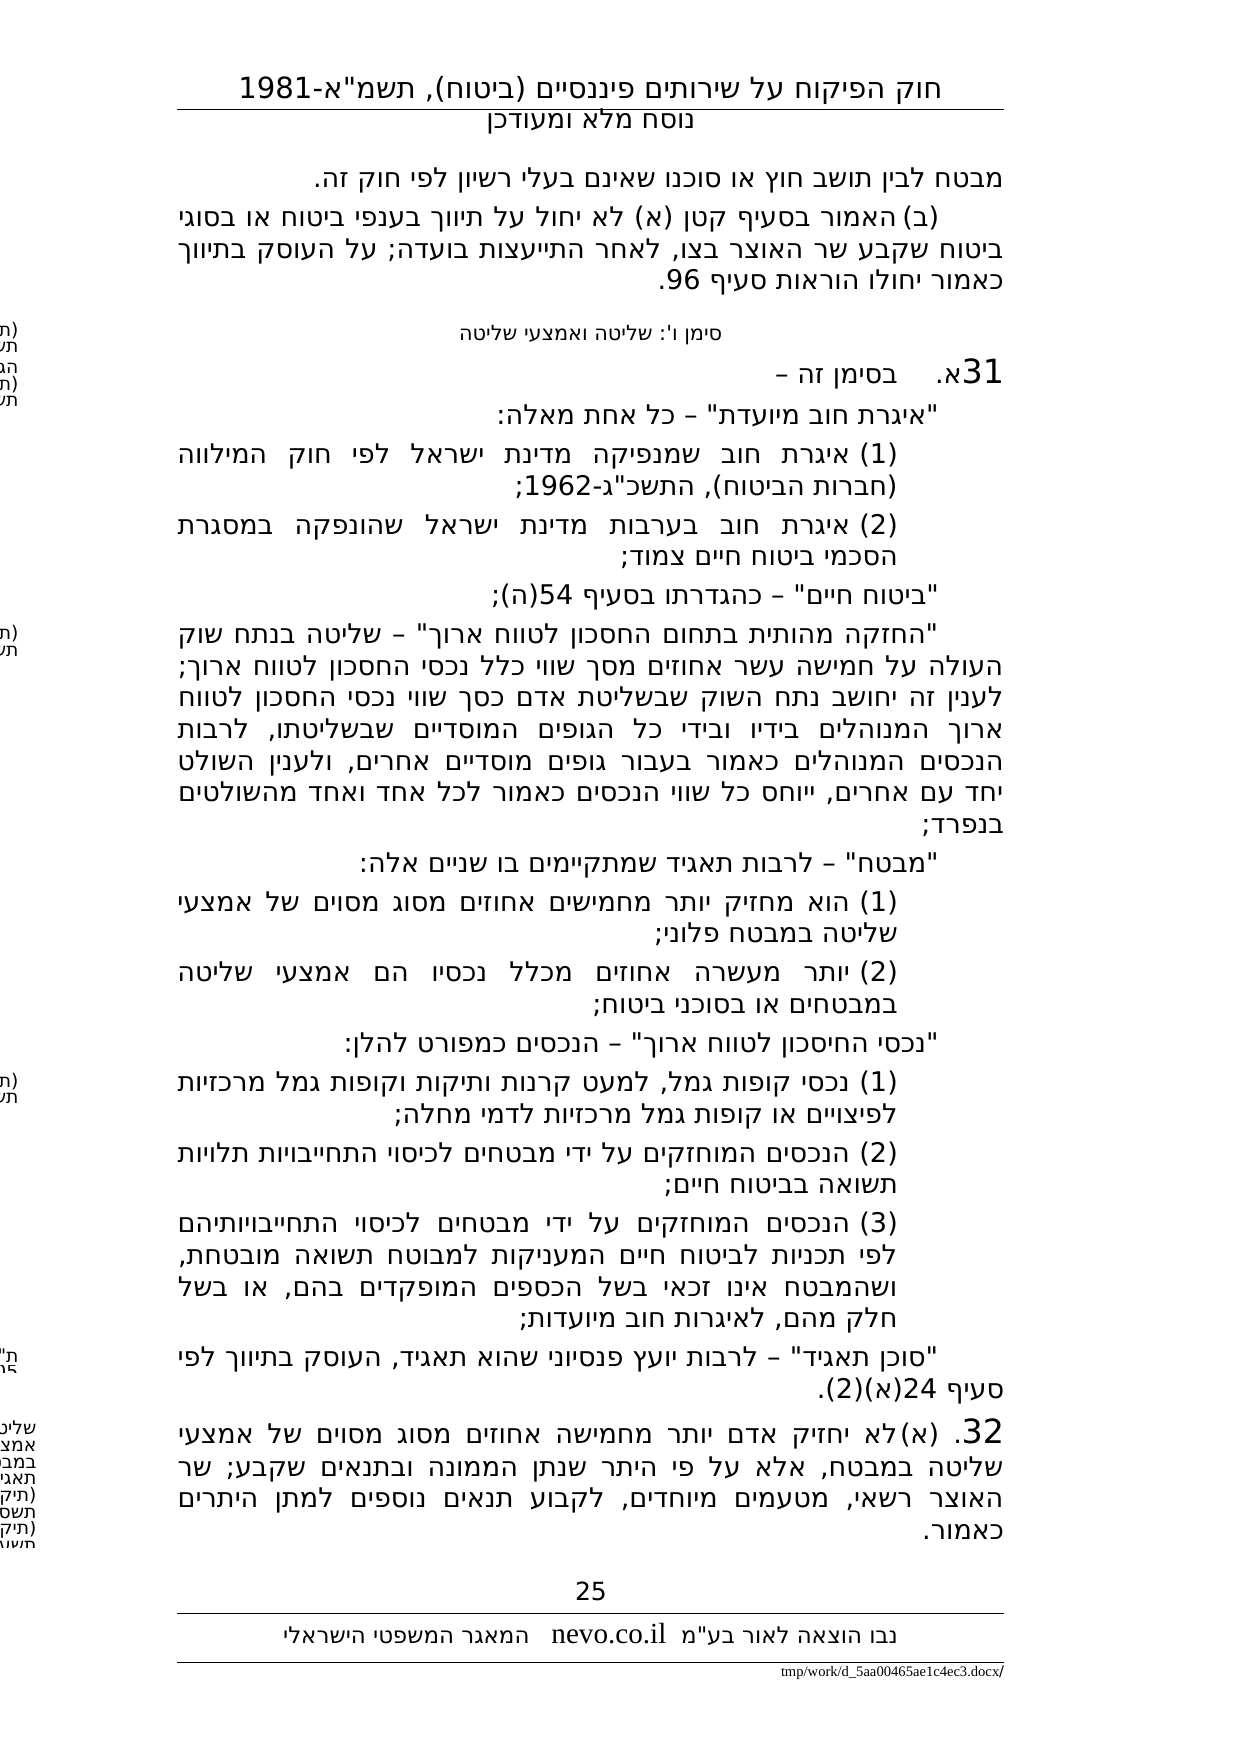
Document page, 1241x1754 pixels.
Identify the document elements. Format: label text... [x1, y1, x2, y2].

text "החזקה מהותית בתחום החסכון לטווח ארוך" – שליטה בנתח שוק העולה על חמישה עשר אחוזים מסך שווי כלל נכסי החסכון לטווח ארוך; לענין זה יחושב נתח השוק שבשליטת אדם כסך שווי נכסי החסכון לטווח ארוך המנוהלים בידיו ובידי כל הגופים המוסדיים שבשליטתו, לרבות הנכסים המנוהלים כאמור בעבור גופים מוסדיים אחרים, ולענין השולט יחד עם אחרים, ייוחס כל שווי הנכסים כאמור לכל אחד ואחד מהשולטים בנפרד; [177, 619, 1004, 839]
text סימן ו': שליטה ואמצעי שליטה [177, 321, 1004, 345]
text (1) נכסי קופות גמל, למעט קרנות ותיקות וקופות גמל מרכזיות לפיצויים או קופות גמל מרכזיות לדמי מחלה; [177, 1066, 898, 1129]
text "ביטוח חיים" – כהגדרתו בסעיף 54(ה); [177, 579, 1004, 611]
text (2) יותר מעשרה אחוזים מכלל נכסיו הם אמצעי שליטה במבטחים או בסוכני ביטוח; [177, 957, 898, 1020]
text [177, 162, 1004, 194]
text "סוכן תאגיד" – לרבות יועץ פנסיוני שהוא תאגיד, העוסק בתיווך לפי סעיף 24(א)(2). [177, 1341, 1004, 1404]
text 32. (א) לא יחזיק אדם יותר מחמישה אחוזים מסוג מסוים של אמצעי שליטה במבטח, אלא על פי היתר שנתן הממונה ובתנאים שקבע; שר האוצר רשאי, מטעמים מיוחדים, לקבוע תנאים נוספים למתן היתרים כאמור. [177, 1412, 1004, 1546]
text "איגרת חוב מיועדת" – כל אחת מאלה: [177, 399, 1004, 431]
text (2) הנכסים המוחזקים על ידי מבטחים לכיסוי התחייבויות תלויות תשואה בביטוח חיים; [177, 1137, 898, 1200]
text (1) הוא מחזיק יותר מחמישים אחוזים מסוג מסוים של אמצעי שליטה במבטח פלוני; [177, 886, 898, 949]
text (2) איגרת חוב בערבות מדינת ישראל שהונפקה במסגרת הסכמי ביטוח חיים צמוד; [177, 509, 898, 572]
text "מבטח" – לרבות תאגיד שמתקיימים בו שניים אלה: [177, 847, 1004, 879]
text 31א. בסימן זה – [177, 353, 1004, 392]
text (3) הנכסים המוחזקים על ידי מבטחים לכיסוי התחייבויותיהם לפי תכניות לביטוח חיים המעניקות למבוטח תשואה מובטחת, ושהמבטח אינו זכאי בשל הכספים המופקדים בהם, או בשל חלק מהם, לאיגרות חוב מיועדות; [177, 1208, 898, 1334]
text (1) איגרת חוב שמנפיקה מדינת ישראל לפי חוק המילווה (חברות הביטוח), התשכ"ג-1962; [177, 438, 898, 501]
text "נכסי החיסכון לטווח ארוך" – הנכסים כמפורט להלן: [177, 1027, 1004, 1059]
text (ב) האמור בסעיף קטן (א) לא יחול על תיווך בענפי ביטוח או בסוגי ביטוח שקבע שר האוצר בצו, לאחר התייעצות בועדה; על העוסק בתיווך כאמור יחולו הוראות סעיף 96. [177, 201, 1004, 296]
